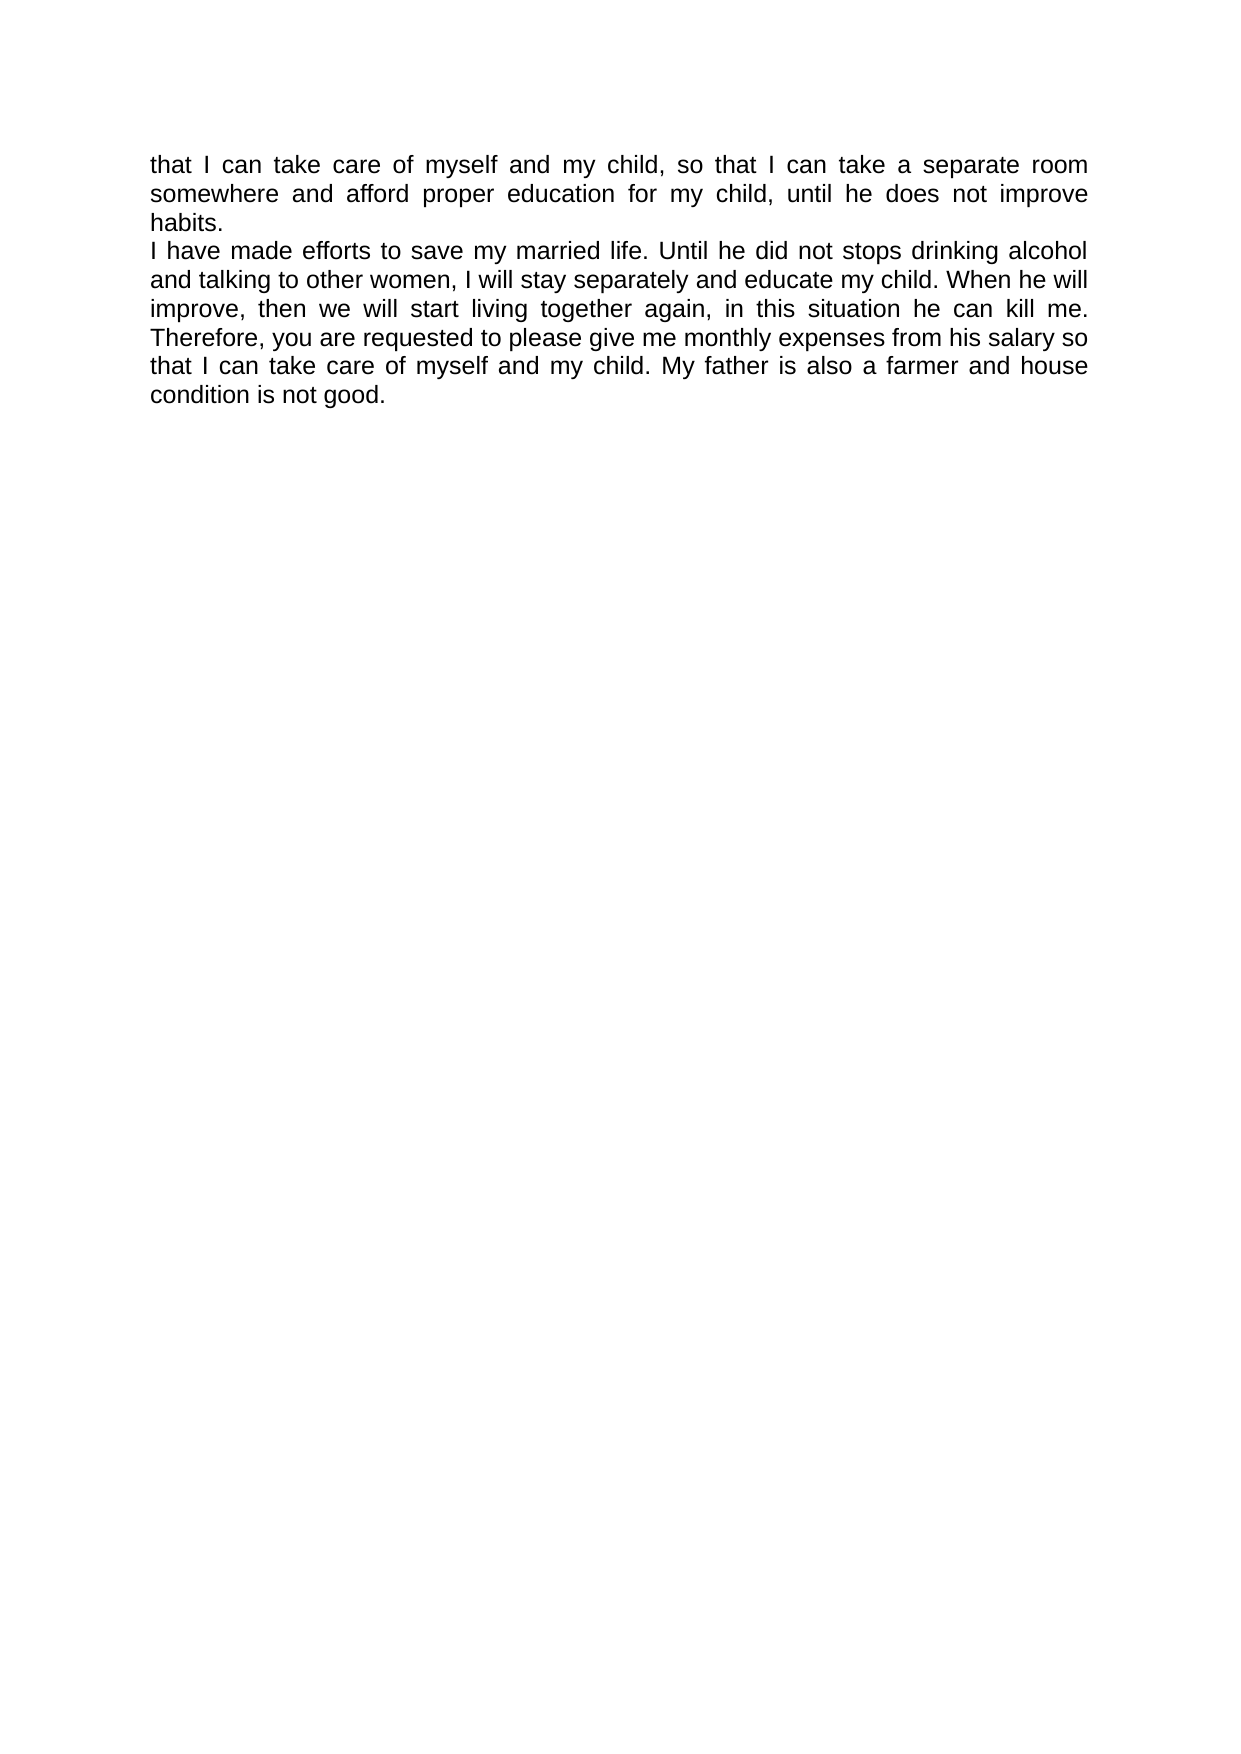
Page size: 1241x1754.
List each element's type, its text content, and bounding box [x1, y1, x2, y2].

text I have made efforts to save my married life. Until he did not stops drinking alcohol and talking to other women, I will stay separately and educate my child. When he will improve, then we will start living together again, in this situation he can kill me. Therefore, you are requested to please give me monthly expenses from his salary so that I can take care of myself and my child. My father is also a farmer and house condition is not good. [150, 236, 1090, 409]
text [150, 150, 1090, 236]
